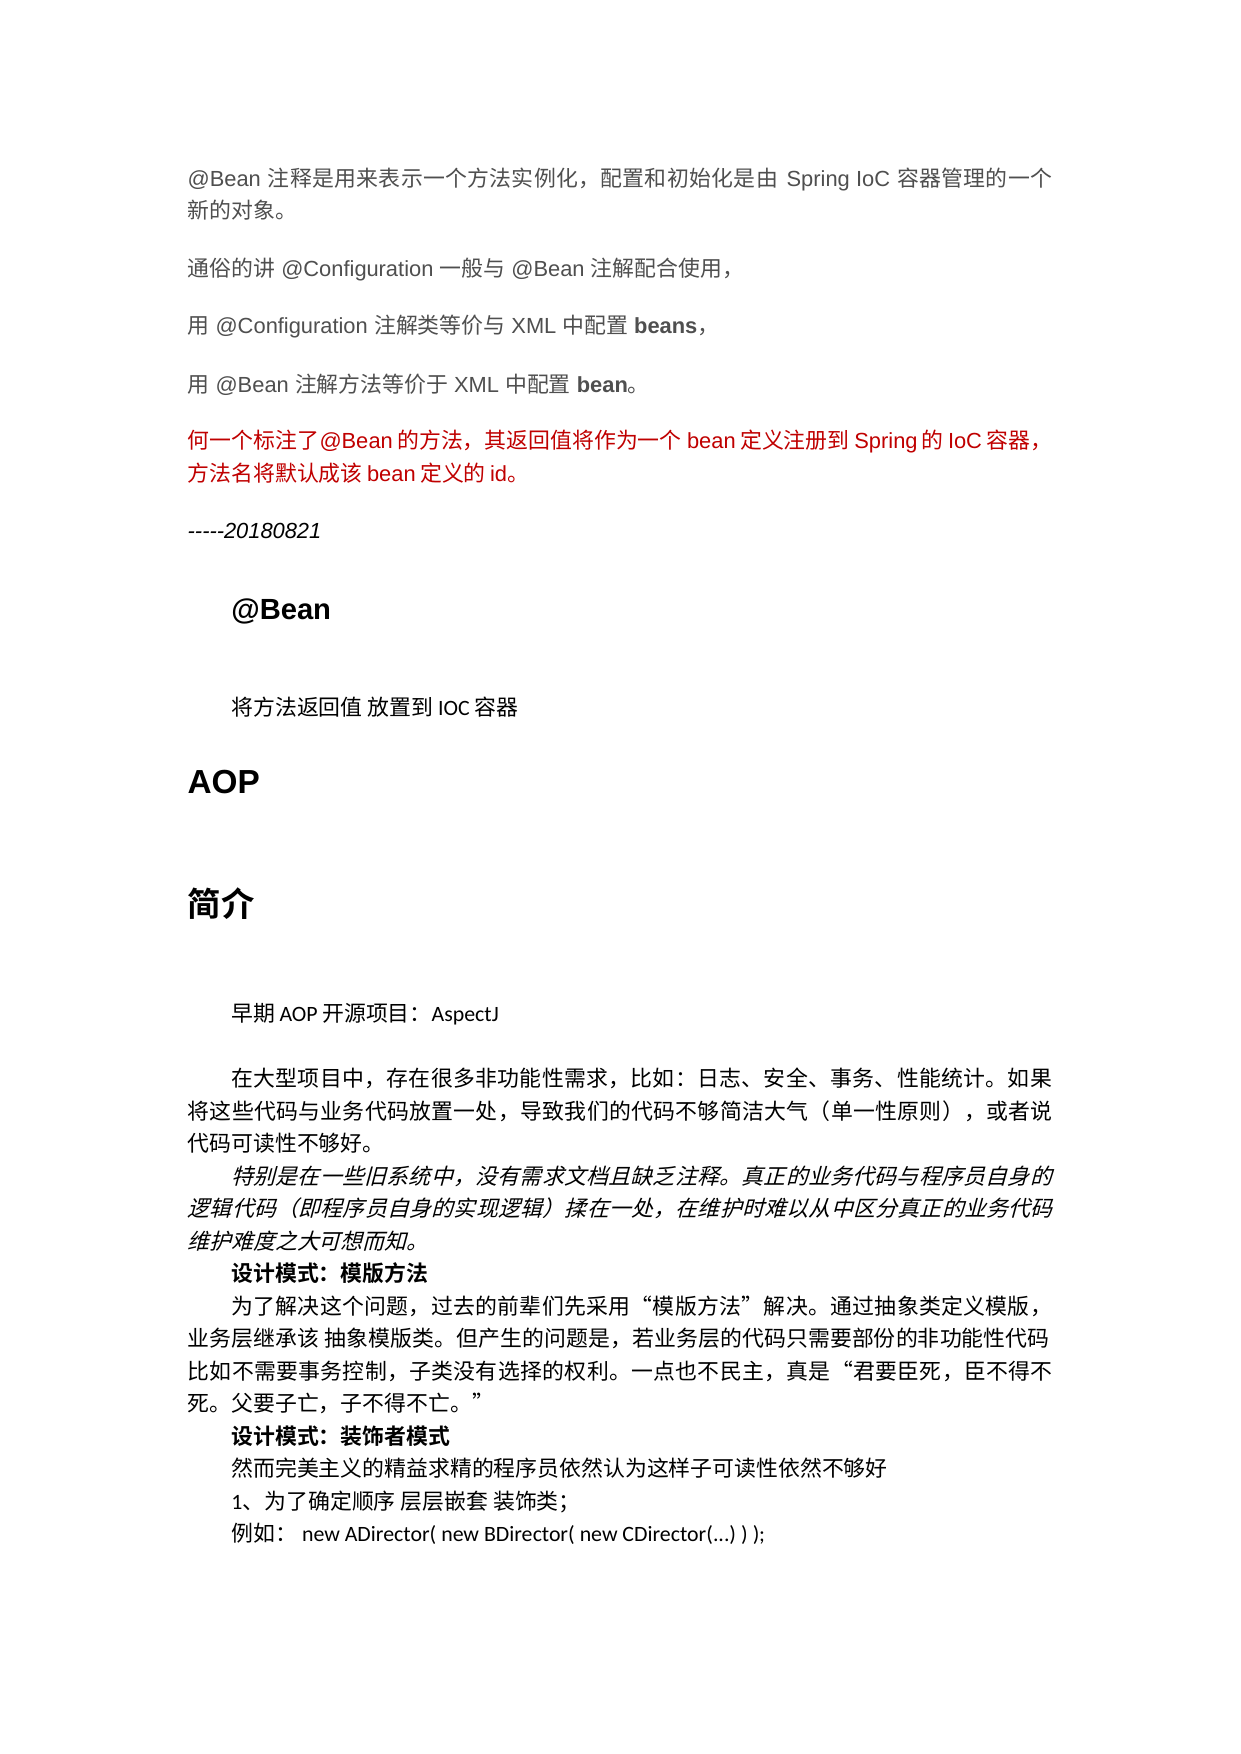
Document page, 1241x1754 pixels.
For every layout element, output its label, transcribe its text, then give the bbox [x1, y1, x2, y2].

text 设计模式：装饰者模式 [187, 1418, 1053, 1451]
text -----20180821 [187, 514, 1053, 547]
text 通俗的讲 @Configuration 一般与 @Bean 注解配合使用， [187, 252, 1053, 284]
text 早期AOP开源项目：AspectJ [187, 996, 1053, 1028]
text 设计模式：模版方法 [187, 1256, 1053, 1288]
list 例如： new ADirector( new BDirector( new CDirector(...) ) ); [187, 1516, 1053, 1548]
subtitle @Bean [187, 576, 1053, 641]
subtitle AOP [187, 749, 1053, 814]
text 然而完美主义的精益求精的程序员依然认为这样子可读性依然不够好 [187, 1451, 1053, 1483]
text @Bean 注释是用来表示一个方法实例化，配置和初始化是由 Spring IoC 容器管理的一个新的对象。 [187, 162, 1053, 227]
list 为了确定顺序 层层嵌套 装饰类； [187, 1483, 1053, 1516]
text 特别是在一些旧系统中，没有需求文档且缺乏注释。真正的业务代码与程序员自身的逻辑代码（即程序员自身的实现逻辑）揉在一处，在维护时难以从中区分真正的业务代码，维护难度之大可想而知。 [187, 1158, 1053, 1256]
text 在大型项目中，存在很多非功能性需求，比如：日志、安全、事务、性能统计。如果将这些代码与业务代码放置一处，导致我们的代码不够简洁大气（单一性原则），或者说代码可读性不够好。 [187, 1061, 1053, 1158]
text 将方法返回值 放置到 IOC容器 [187, 690, 1053, 722]
subtitle 简介 [187, 869, 1053, 934]
text 用 @Configuration 注解类等价与 XML 中配置 beans， [187, 309, 1053, 342]
text 用 @Bean 注解方法等价于 XML 中配置 bean。 [187, 367, 1053, 399]
text 何一个标注了@Bean的方法，其返回值将作为一个bean定义注册到Spring的IoC容器，方法名将默认成该bean定义的id。 [187, 424, 1053, 489]
text 为了解决这个问题，过去的前辈们先采用“模版方法”解决。通过抽象类定义模版，业务层继承该 抽象模版类。但产生的问题是，若业务层的代码只需要部份的非功能性代码，比如不需要事务控制，子类没有选择的权利。一点也不民主，真是“君要臣死，臣不得不死。父要子亡，子不得不亡。” [187, 1288, 1053, 1418]
